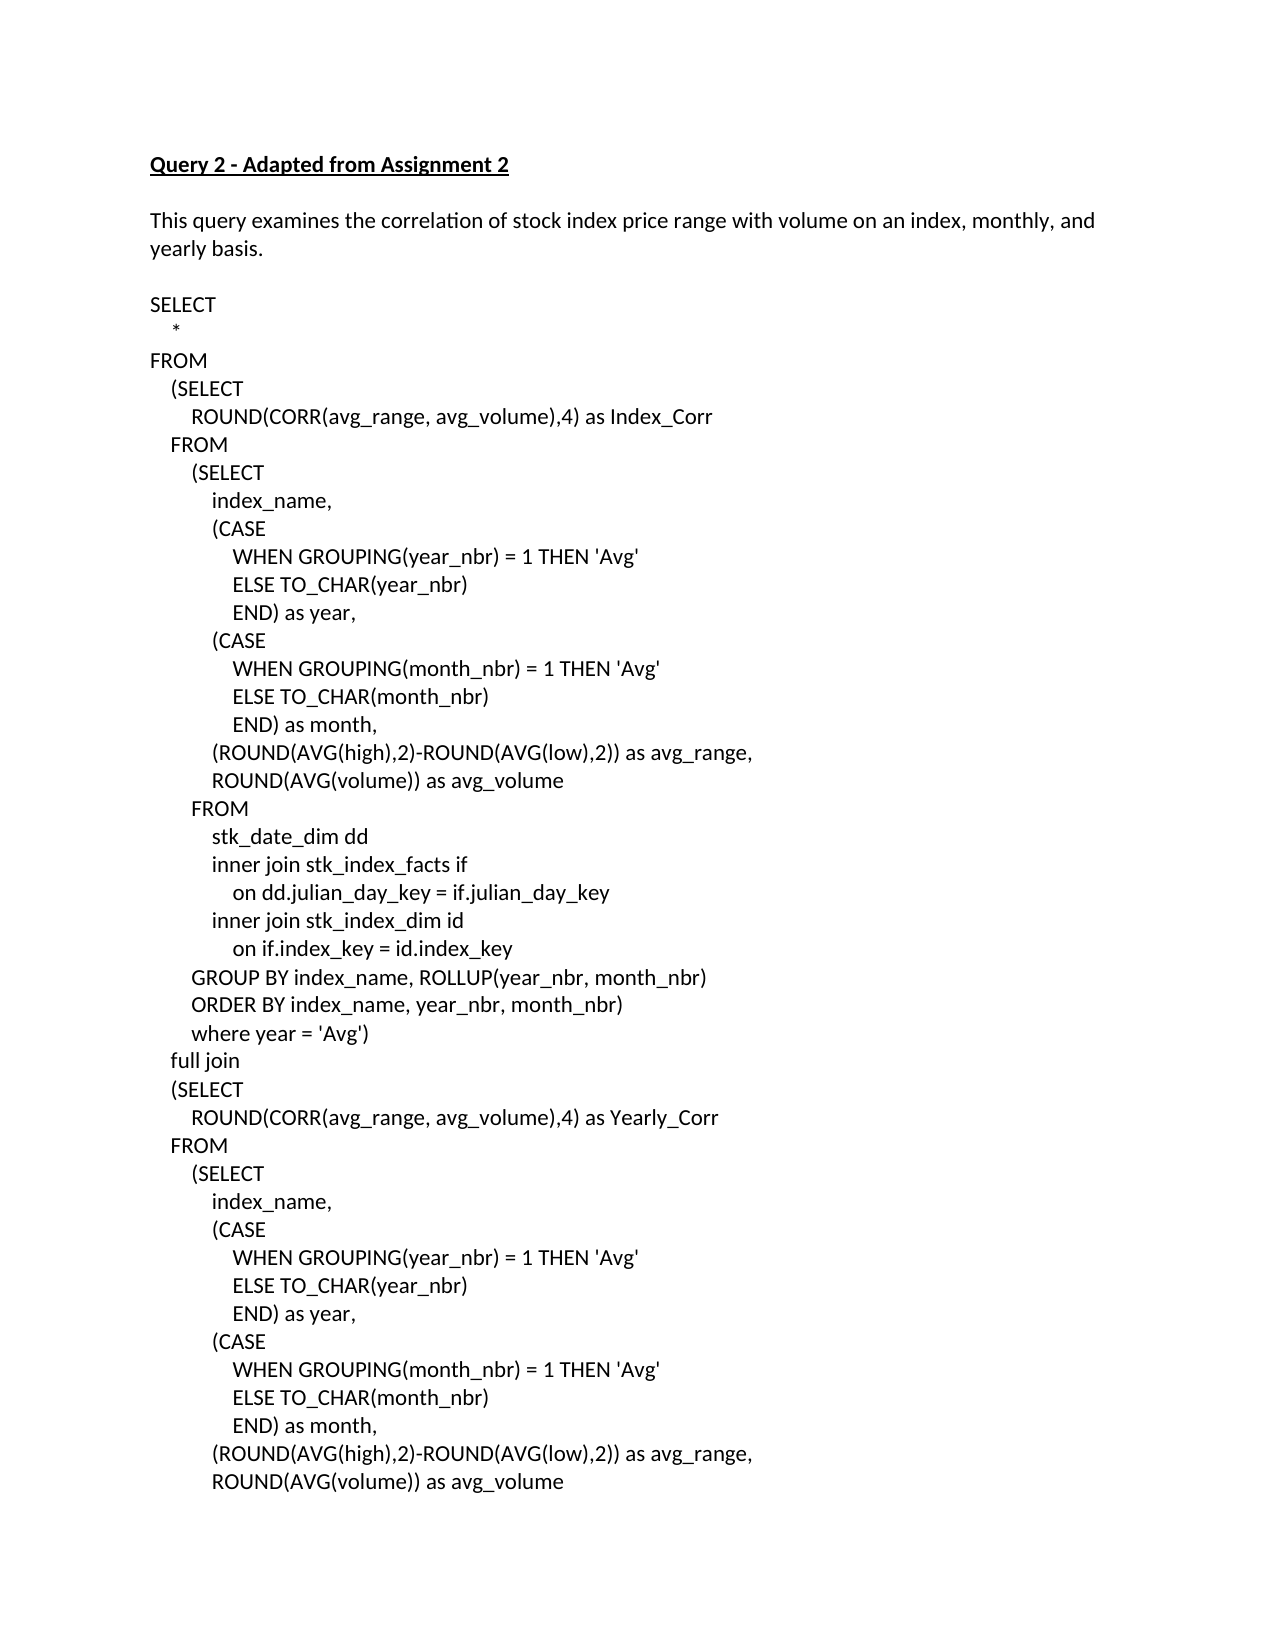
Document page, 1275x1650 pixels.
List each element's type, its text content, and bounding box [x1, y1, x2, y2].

text ROUND(AVG(volume)) as avg_volume [150, 766, 1125, 794]
text (SELECT [150, 1159, 1125, 1187]
text where year = 'Avg') [150, 1019, 1125, 1047]
text (SELECT [150, 458, 1125, 486]
text (CASE [150, 1327, 1125, 1355]
text index_name, [150, 1187, 1125, 1215]
text ROUND(CORR(avg_range, avg_volume),4) as Yearly_Corr [150, 1103, 1125, 1131]
text FROM [150, 1131, 1125, 1159]
text WHEN GROUPING(year_nbr) = 1 THEN 'Avg' [150, 1243, 1125, 1271]
text END) as month, [150, 1411, 1125, 1439]
text ELSE TO_CHAR(month_nbr) [150, 682, 1125, 710]
text ELSE TO_CHAR(month_nbr) [150, 1383, 1125, 1411]
text WHEN GROUPING(month_nbr) = 1 THEN 'Avg' [150, 1355, 1125, 1383]
text SELECT [150, 290, 1125, 318]
text This query examines the correlation of stock index price range with volume on an index, monthly, and yearly basis. [150, 206, 1125, 262]
text on dd.julian_day_key = if.julian_day_key [150, 878, 1125, 907]
text WHEN GROUPING(year_nbr) = 1 THEN 'Avg' [150, 542, 1125, 570]
text END) as year, [150, 598, 1125, 626]
text (SELECT [150, 1075, 1125, 1103]
text END) as year, [150, 1299, 1125, 1327]
text (ROUND(AVG(high),2)-ROUND(AVG(low),2)) as avg_range, [150, 1439, 1125, 1467]
text index_name, [150, 486, 1125, 514]
text on if.index_key = id.index_key [150, 934, 1125, 963]
text (CASE [150, 514, 1125, 542]
text END) as month, [150, 710, 1125, 738]
text (CASE [150, 1215, 1125, 1243]
text Query 2 - Adapted from Assignment 2 [150, 150, 1125, 178]
text FROM [150, 794, 1125, 822]
text ROUND(CORR(avg_range, avg_volume),4) as Index_Corr [150, 402, 1125, 430]
text ROUND(AVG(volume)) as avg_volume [150, 1467, 1125, 1495]
text * [150, 318, 1125, 346]
text GROUP BY index_name, ROLLUP(year_nbr, month_nbr) [150, 963, 1125, 991]
text ORDER BY index_name, year_nbr, month_nbr) [150, 991, 1125, 1019]
text full join [150, 1047, 1125, 1075]
text (SELECT [150, 374, 1125, 402]
text stk_date_dim dd [150, 822, 1125, 851]
text (ROUND(AVG(high),2)-ROUND(AVG(low),2)) as avg_range, [150, 738, 1125, 766]
text ELSE TO_CHAR(year_nbr) [150, 1271, 1125, 1299]
text FROM [150, 430, 1125, 458]
text ELSE TO_CHAR(year_nbr) [150, 570, 1125, 598]
text FROM [150, 346, 1125, 374]
text (CASE [150, 626, 1125, 654]
text inner join stk_index_facts if [150, 851, 1125, 878]
text WHEN GROUPING(month_nbr) = 1 THEN 'Avg' [150, 654, 1125, 682]
text inner join stk_index_dim id [150, 907, 1125, 934]
